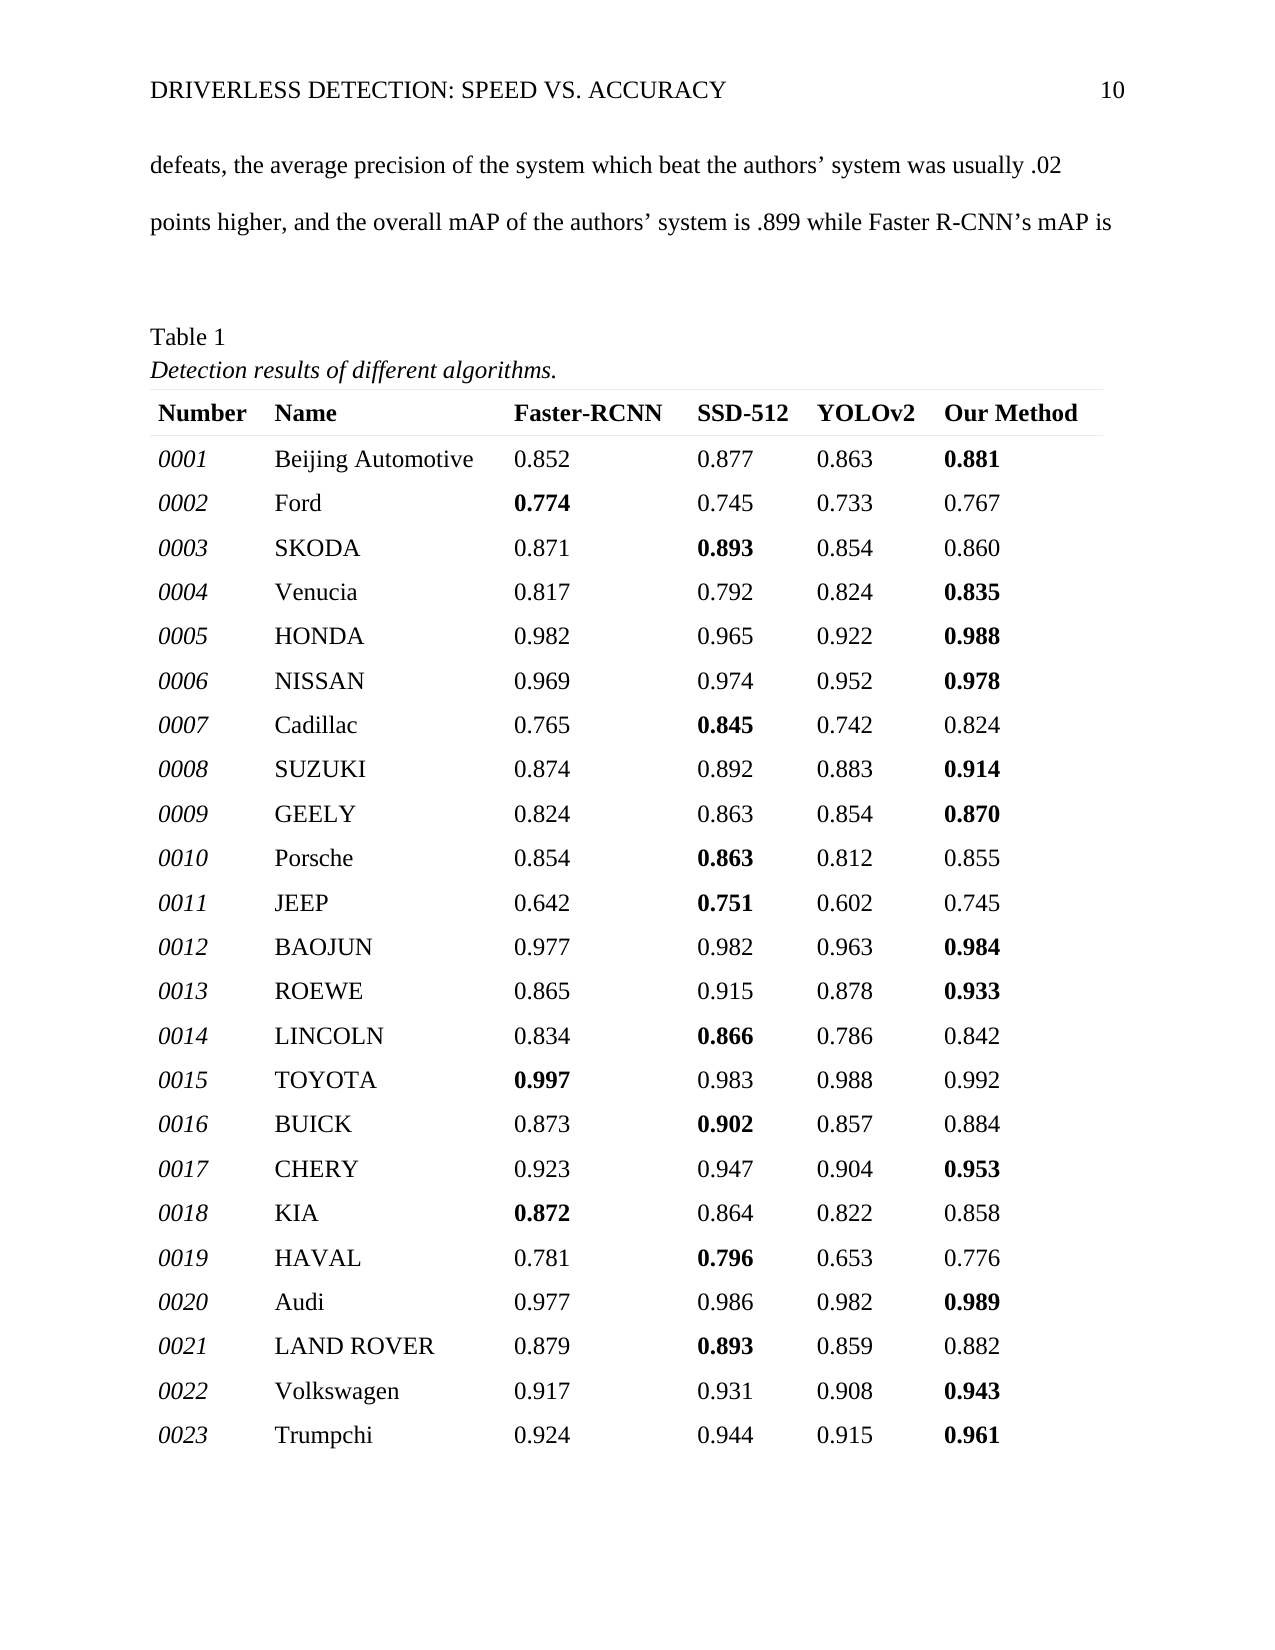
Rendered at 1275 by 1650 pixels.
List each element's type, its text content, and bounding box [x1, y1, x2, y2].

table_cell TOYOTA [266, 1057, 506, 1102]
table_cell 0.866 [689, 1013, 809, 1057]
table_cell 0.943 [936, 1368, 1103, 1412]
table_cell 0.879 [506, 1324, 689, 1368]
table_cell 0.893 [689, 525, 809, 569]
table_cell 0.988 [809, 1057, 936, 1102]
table_cell 0.733 [809, 480, 936, 525]
table_cell 0.751 [689, 880, 809, 924]
table_header SSD-512 [689, 390, 809, 434]
table_cell 0.914 [936, 747, 1103, 791]
table_cell 0.874 [506, 747, 689, 791]
table_cell 0.908 [809, 1368, 936, 1412]
table_header Name [266, 390, 506, 434]
table_cell 0.893 [689, 1324, 809, 1368]
table_cell 0013 [150, 969, 266, 1013]
text Table 1 [150, 322, 1125, 351]
table_cell 0006 [150, 658, 266, 702]
table_cell 0.852 [506, 436, 689, 480]
table_cell 0007 [150, 702, 266, 747]
table_cell 0.883 [809, 747, 936, 791]
table_header Number [150, 390, 266, 434]
table_cell 0016 [150, 1102, 266, 1146]
table_cell Audi [266, 1279, 506, 1323]
table_cell 0.992 [936, 1057, 1103, 1102]
table_cell 0015 [150, 1057, 266, 1102]
table_cell 0.974 [689, 658, 809, 702]
table_cell LINCOLN [266, 1013, 506, 1057]
table_cell HONDA [266, 614, 506, 658]
table_cell 0.864 [689, 1190, 809, 1235]
table_cell 0.877 [689, 436, 809, 480]
table_cell 0.796 [689, 1235, 809, 1279]
table_cell 0.822 [809, 1190, 936, 1235]
table_cell 0.812 [809, 835, 936, 880]
table_cell 0003 [150, 525, 266, 569]
table_cell 0.915 [809, 1412, 936, 1457]
table_cell 0.834 [506, 1013, 689, 1057]
table_cell 0011 [150, 880, 266, 924]
table_cell 0.989 [936, 1279, 1103, 1323]
table_cell 0.984 [936, 924, 1103, 968]
table_cell 0004 [150, 569, 266, 613]
table_cell 0.924 [506, 1412, 689, 1457]
table_cell GEELY [266, 791, 506, 835]
table_cell 0.915 [689, 969, 809, 1013]
table_cell 0.855 [936, 835, 1103, 880]
table_cell SUZUKI [266, 747, 506, 791]
table_cell 0.824 [506, 791, 689, 835]
table_cell BAOJUN [266, 924, 506, 968]
table_cell 0.835 [936, 569, 1103, 613]
table_cell 0.988 [936, 614, 1103, 658]
table_cell 0.892 [689, 747, 809, 791]
table_cell 0.997 [506, 1057, 689, 1102]
table_cell Venucia [266, 569, 506, 613]
table_cell 0018 [150, 1190, 266, 1235]
table_cell ROEWE [266, 969, 506, 1013]
table_cell 0017 [150, 1146, 266, 1190]
table_cell 0.977 [506, 924, 689, 968]
table_cell 0.792 [689, 569, 809, 613]
table_cell 0.642 [506, 880, 689, 924]
table_cell 0.865 [506, 969, 689, 1013]
table_cell 0.845 [689, 702, 809, 747]
table_cell 0023 [150, 1412, 266, 1457]
table_cell Volkswagen [266, 1368, 506, 1412]
table_cell 0020 [150, 1279, 266, 1323]
table_cell 0.978 [936, 658, 1103, 702]
table_cell 0.857 [809, 1102, 936, 1146]
table_cell 0.917 [506, 1368, 689, 1412]
table_cell 0.923 [506, 1146, 689, 1190]
table_cell 0.983 [689, 1057, 809, 1102]
table_cell 0005 [150, 614, 266, 658]
table_cell 0002 [150, 480, 266, 525]
table_cell 0.871 [506, 525, 689, 569]
table_cell 0.776 [936, 1235, 1103, 1279]
table_cell BUICK [266, 1102, 506, 1146]
table_cell 0.882 [936, 1324, 1103, 1368]
table_cell 0.870 [936, 791, 1103, 835]
table_cell 0.858 [936, 1190, 1103, 1235]
table_cell 0.969 [506, 658, 689, 702]
table_cell Porsche [266, 835, 506, 880]
table_cell 0.931 [689, 1368, 809, 1412]
table_cell 0.965 [689, 614, 809, 658]
table_cell HAVAL [266, 1235, 506, 1279]
table_cell 0.873 [506, 1102, 689, 1146]
table_cell 0.767 [936, 480, 1103, 525]
table_cell 0.854 [809, 791, 936, 835]
table_cell 0.922 [809, 614, 936, 658]
table_cell 0019 [150, 1235, 266, 1279]
table_header Faster-RCNN [506, 390, 689, 434]
table_header Our Method [936, 390, 1103, 434]
table_cell 0.863 [689, 835, 809, 880]
table_cell 0.817 [506, 569, 689, 613]
table_cell 0014 [150, 1013, 266, 1057]
table_cell 0.904 [809, 1146, 936, 1190]
table_cell 0.953 [936, 1146, 1103, 1190]
table_cell 0.742 [809, 702, 936, 747]
table_cell 0.842 [936, 1013, 1103, 1057]
table_cell 0.765 [506, 702, 689, 747]
table_cell 0.982 [809, 1279, 936, 1323]
table_cell 0.824 [809, 569, 936, 613]
table_cell 0.933 [936, 969, 1103, 1013]
table_cell 0.854 [809, 525, 936, 569]
table_cell 0.786 [809, 1013, 936, 1057]
table_cell LAND ROVER [266, 1324, 506, 1368]
table_cell 0.824 [936, 702, 1103, 747]
table_cell 0008 [150, 747, 266, 791]
table_cell CHERY [266, 1146, 506, 1190]
table_cell NISSAN [266, 658, 506, 702]
text Detection results of different algorithms. [150, 356, 1125, 384]
table_cell KIA [266, 1190, 506, 1235]
table_cell 0.602 [809, 880, 936, 924]
table_cell Trumpchi [266, 1412, 506, 1457]
table_cell JEEP [266, 880, 506, 924]
table_cell 0.884 [936, 1102, 1103, 1146]
table_cell 0022 [150, 1368, 266, 1412]
table_cell 0.860 [936, 525, 1103, 569]
table_cell 0.961 [936, 1412, 1103, 1457]
table_cell 0.774 [506, 480, 689, 525]
table_cell 0012 [150, 924, 266, 968]
table_cell 0.863 [689, 791, 809, 835]
table_cell SKODA [266, 525, 506, 569]
table_cell 0009 [150, 791, 266, 835]
table_cell 0.947 [689, 1146, 809, 1190]
table_cell 0.881 [936, 436, 1103, 480]
table_header YOLOv2 [809, 390, 936, 434]
table_cell 0.944 [689, 1412, 809, 1457]
table_cell 0.781 [506, 1235, 689, 1279]
table_cell 0.878 [809, 969, 936, 1013]
table_cell 0010 [150, 835, 266, 880]
table_cell 0.982 [689, 924, 809, 968]
table_cell 0.859 [809, 1324, 936, 1368]
table_cell 0.863 [809, 436, 936, 480]
table_cell 0021 [150, 1324, 266, 1368]
table_cell 0.986 [689, 1279, 809, 1323]
table_cell 0.902 [689, 1102, 809, 1146]
table_cell 0.745 [689, 480, 809, 525]
table_cell 0.745 [936, 880, 1103, 924]
table_cell 0.977 [506, 1279, 689, 1323]
table_cell 0.854 [506, 835, 689, 880]
table_cell 0.653 [809, 1235, 936, 1279]
table_cell 0.982 [506, 614, 689, 658]
table_cell Cadillac [266, 702, 506, 747]
table_cell 0.963 [809, 924, 936, 968]
table_cell 0.952 [809, 658, 936, 702]
table_cell 0001 [150, 436, 266, 480]
table_cell 0.872 [506, 1190, 689, 1235]
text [150, 150, 1125, 236]
table_cell Beijing Automotive [266, 436, 506, 480]
table_cell Ford [266, 480, 506, 525]
